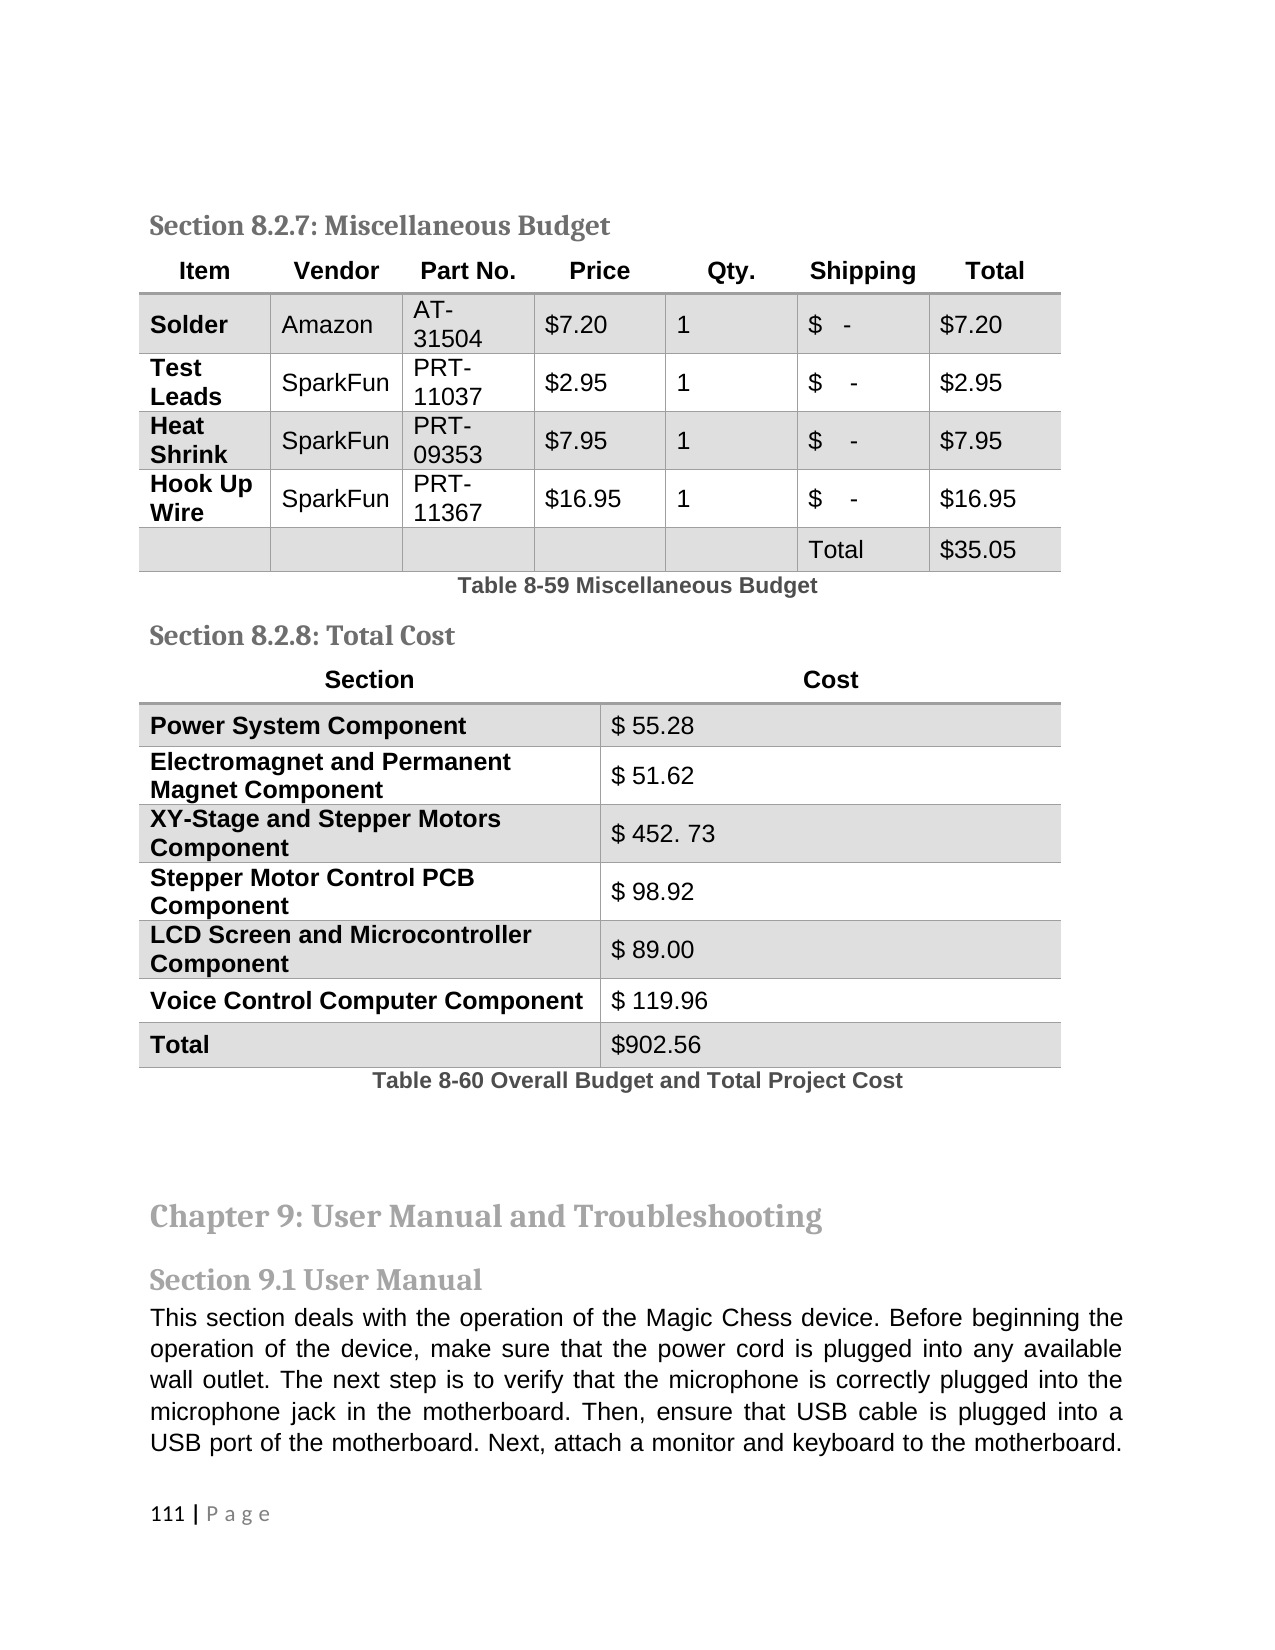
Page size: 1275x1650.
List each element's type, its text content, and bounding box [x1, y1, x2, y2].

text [150, 1303, 1125, 1456]
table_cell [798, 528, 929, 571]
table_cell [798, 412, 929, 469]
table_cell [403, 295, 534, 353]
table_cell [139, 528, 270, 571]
subtitle Section 8.2.7: Miscellaneous Budget [150, 209, 1125, 243]
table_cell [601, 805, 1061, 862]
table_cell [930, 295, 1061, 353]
subtitle Chapter 9: User Manual and Troubleshooting [150, 1197, 1125, 1236]
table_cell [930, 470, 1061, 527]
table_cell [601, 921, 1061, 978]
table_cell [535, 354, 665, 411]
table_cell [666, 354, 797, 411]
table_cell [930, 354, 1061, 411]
subtitle Section 9.1 User Manual [150, 1262, 1125, 1298]
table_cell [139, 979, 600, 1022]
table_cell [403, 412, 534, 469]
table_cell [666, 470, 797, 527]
subtitle Section 8.2.8: Total Cost [150, 619, 1125, 652]
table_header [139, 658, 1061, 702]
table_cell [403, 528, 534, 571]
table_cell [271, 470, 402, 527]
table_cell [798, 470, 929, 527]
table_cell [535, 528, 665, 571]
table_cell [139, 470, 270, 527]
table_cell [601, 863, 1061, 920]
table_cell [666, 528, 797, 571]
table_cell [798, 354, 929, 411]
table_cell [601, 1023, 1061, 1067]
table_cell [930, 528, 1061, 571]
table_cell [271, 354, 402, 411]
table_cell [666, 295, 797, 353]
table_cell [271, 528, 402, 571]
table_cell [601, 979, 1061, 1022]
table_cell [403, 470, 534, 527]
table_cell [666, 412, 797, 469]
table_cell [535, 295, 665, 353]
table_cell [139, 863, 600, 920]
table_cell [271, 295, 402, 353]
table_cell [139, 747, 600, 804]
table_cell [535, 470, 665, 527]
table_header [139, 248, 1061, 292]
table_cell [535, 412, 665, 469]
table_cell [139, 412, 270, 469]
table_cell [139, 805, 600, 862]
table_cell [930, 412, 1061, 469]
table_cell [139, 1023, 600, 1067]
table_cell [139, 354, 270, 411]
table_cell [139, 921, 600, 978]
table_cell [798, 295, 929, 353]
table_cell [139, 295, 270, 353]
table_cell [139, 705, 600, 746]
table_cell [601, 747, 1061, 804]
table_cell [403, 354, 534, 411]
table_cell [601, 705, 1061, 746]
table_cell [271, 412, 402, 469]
